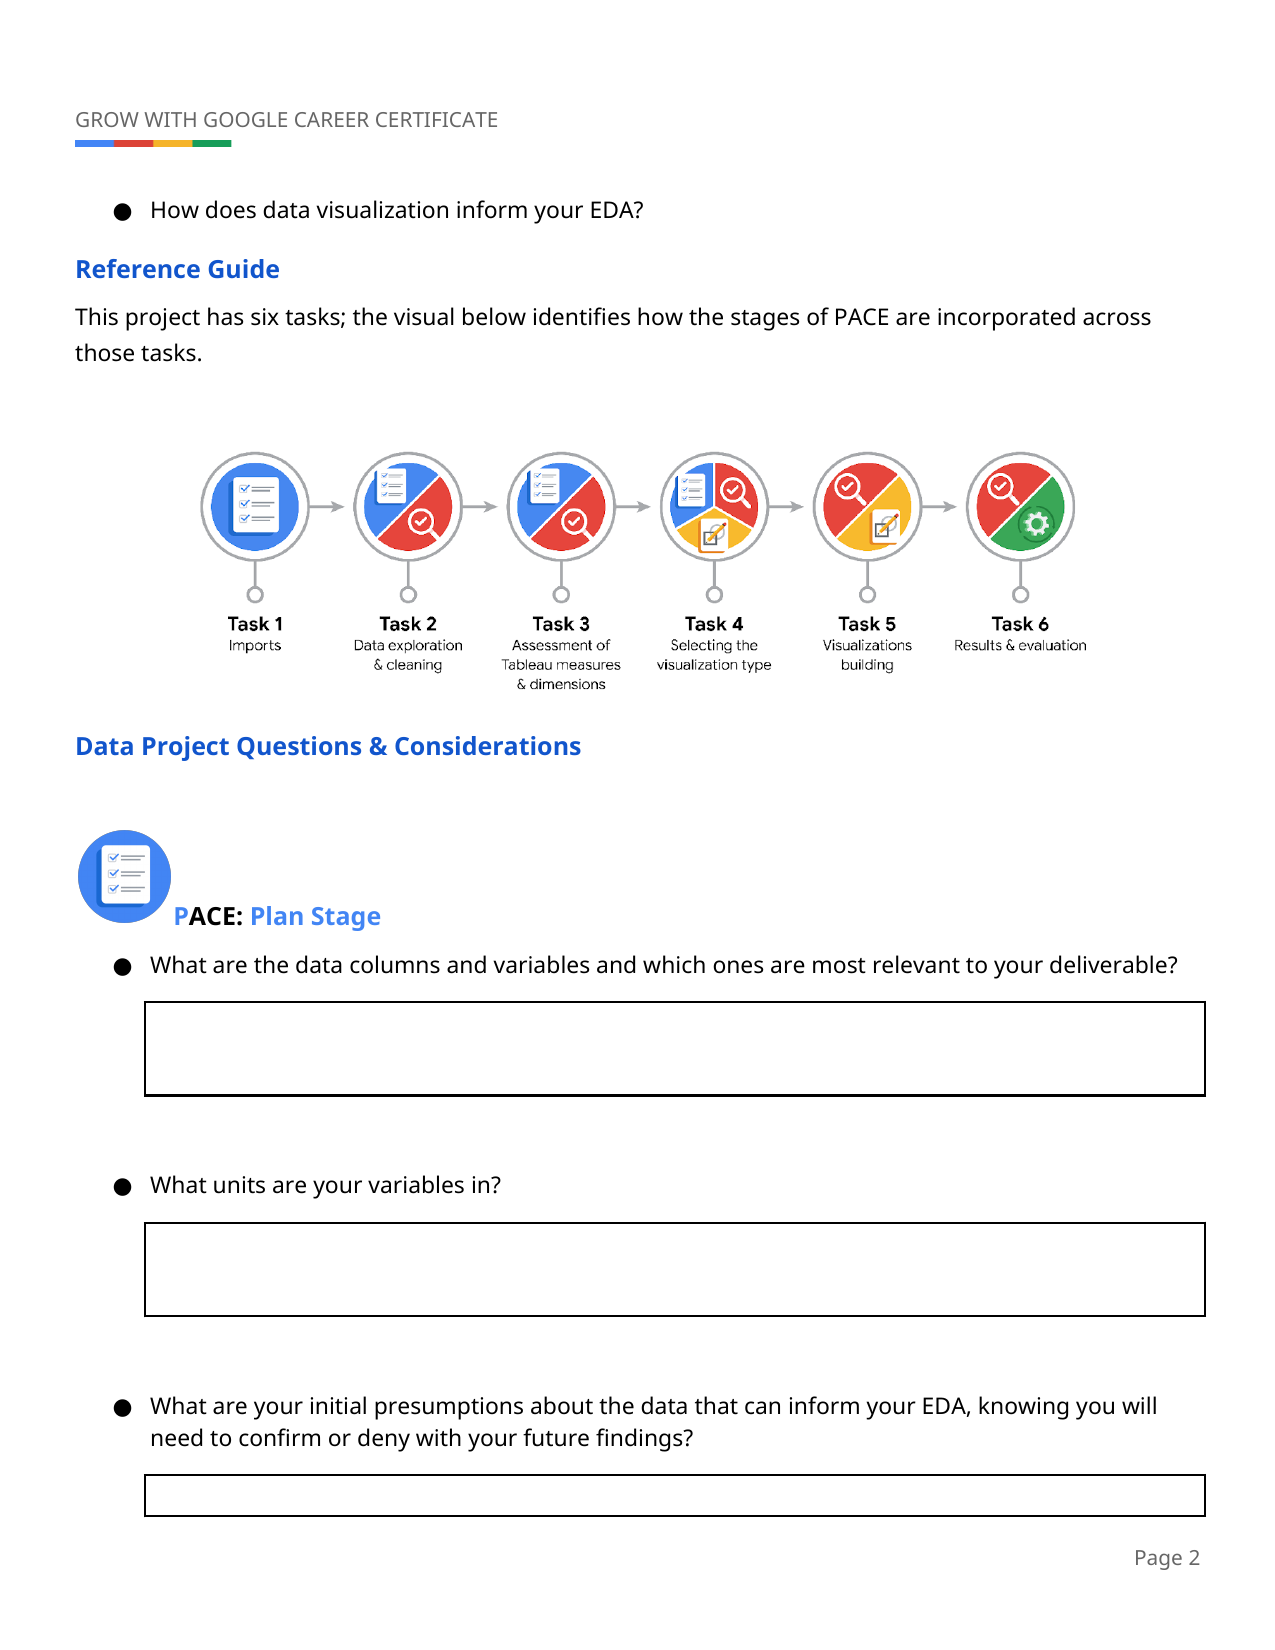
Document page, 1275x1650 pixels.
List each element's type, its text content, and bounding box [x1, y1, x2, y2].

text Data Project Questions & Considerations [75, 729, 1200, 763]
list How does data visualization inform your EDA? [112, 194, 1200, 226]
text This project has six tasks; the visual below identifies how the stages of PACE are incorporated across those tasks. [75, 301, 1200, 368]
picture [75, 372, 1200, 725]
list What are your initial presumptions about the data that can inform your EDA, knowing you will need to confirm or deny with your future findings? [112, 1390, 1200, 1453]
picture [75, 140, 232, 147]
picture [75, 827, 173, 926]
list What are the data columns and variables and which ones are most relevant to your deliverable? [112, 949, 1200, 980]
text PACE: Plan Stage [75, 828, 1200, 933]
text Reference Guide [75, 251, 1200, 285]
list What units are your variables in? [112, 1169, 1200, 1201]
